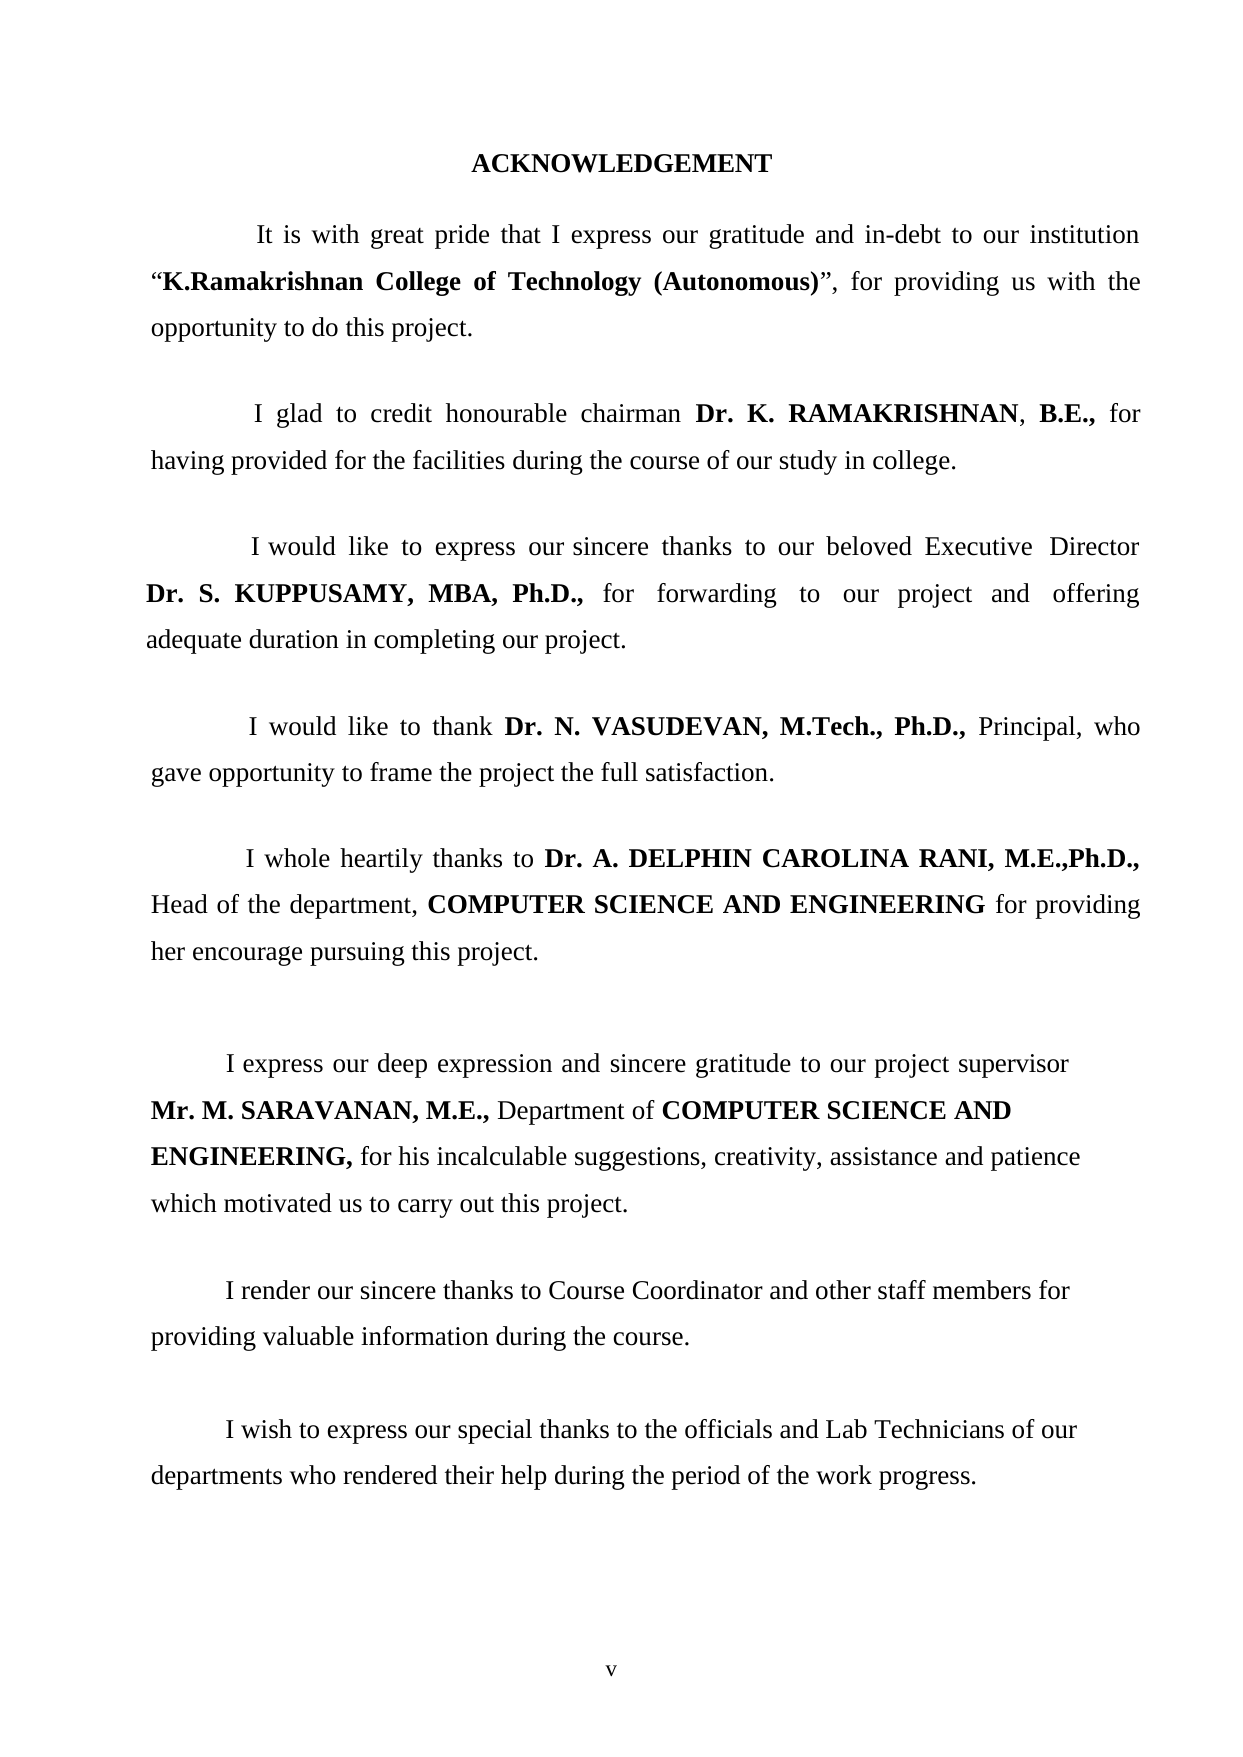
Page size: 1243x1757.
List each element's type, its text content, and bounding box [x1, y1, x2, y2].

subtitle ACKNOWLEDGEMENT [108, 147, 1135, 178]
text Mr. M. SARAVANAN, M.E., Department of COMPUTER SCIENCE AND [117, 1094, 1120, 1125]
text I would like to express our sincere thanks to our beloved Executive Director Dr. S. KUPPUSAMY, MBA, Ph.D., for forwarding to our project and offering adequate duration in completing our project. [146, 530, 1140, 655]
text It is with great pride that I express our gratitude and in-debt to our institution “K.Ramakrishnan College of Technology (Autonomous)”, for providing us with the opportunity to do this project. [151, 218, 1141, 342]
text ENGINEERING, for his incalculable suggestions, creativity, assistance and patience which motivated us to carry out this project. [151, 1140, 1086, 1218]
text I would like to thank Dr. N. VASUDEVAN, M.Tech., Ph.D., Principal, who gave opportunity to frame the project the full satisfaction. [151, 710, 1141, 787]
text I whole heartily thanks to Dr. A. DELPHIN CAROLINA RANI, M.E.,Ph.D., Head of the department, COMPUTER SCIENCE AND ENGINEERING for providing her encourage pursuing this project. [151, 842, 1141, 966]
text I express our deep expression and sincere gratitude to our project supervisor [226, 1047, 1151, 1078]
text I glad to credit honourable chairman Dr. K. RAMAKRISHNAN, B.E., for having provided for the facilities during the course of our study in college. [151, 397, 1141, 475]
text I render our sincere thanks to Course Coordinator and other staff members for providing valuable information during the course. [151, 1274, 1151, 1351]
text I wish to express our special thanks to the officials and Lab Technicians of our departments who rendered their help during the period of the work progress. [151, 1413, 1151, 1490]
